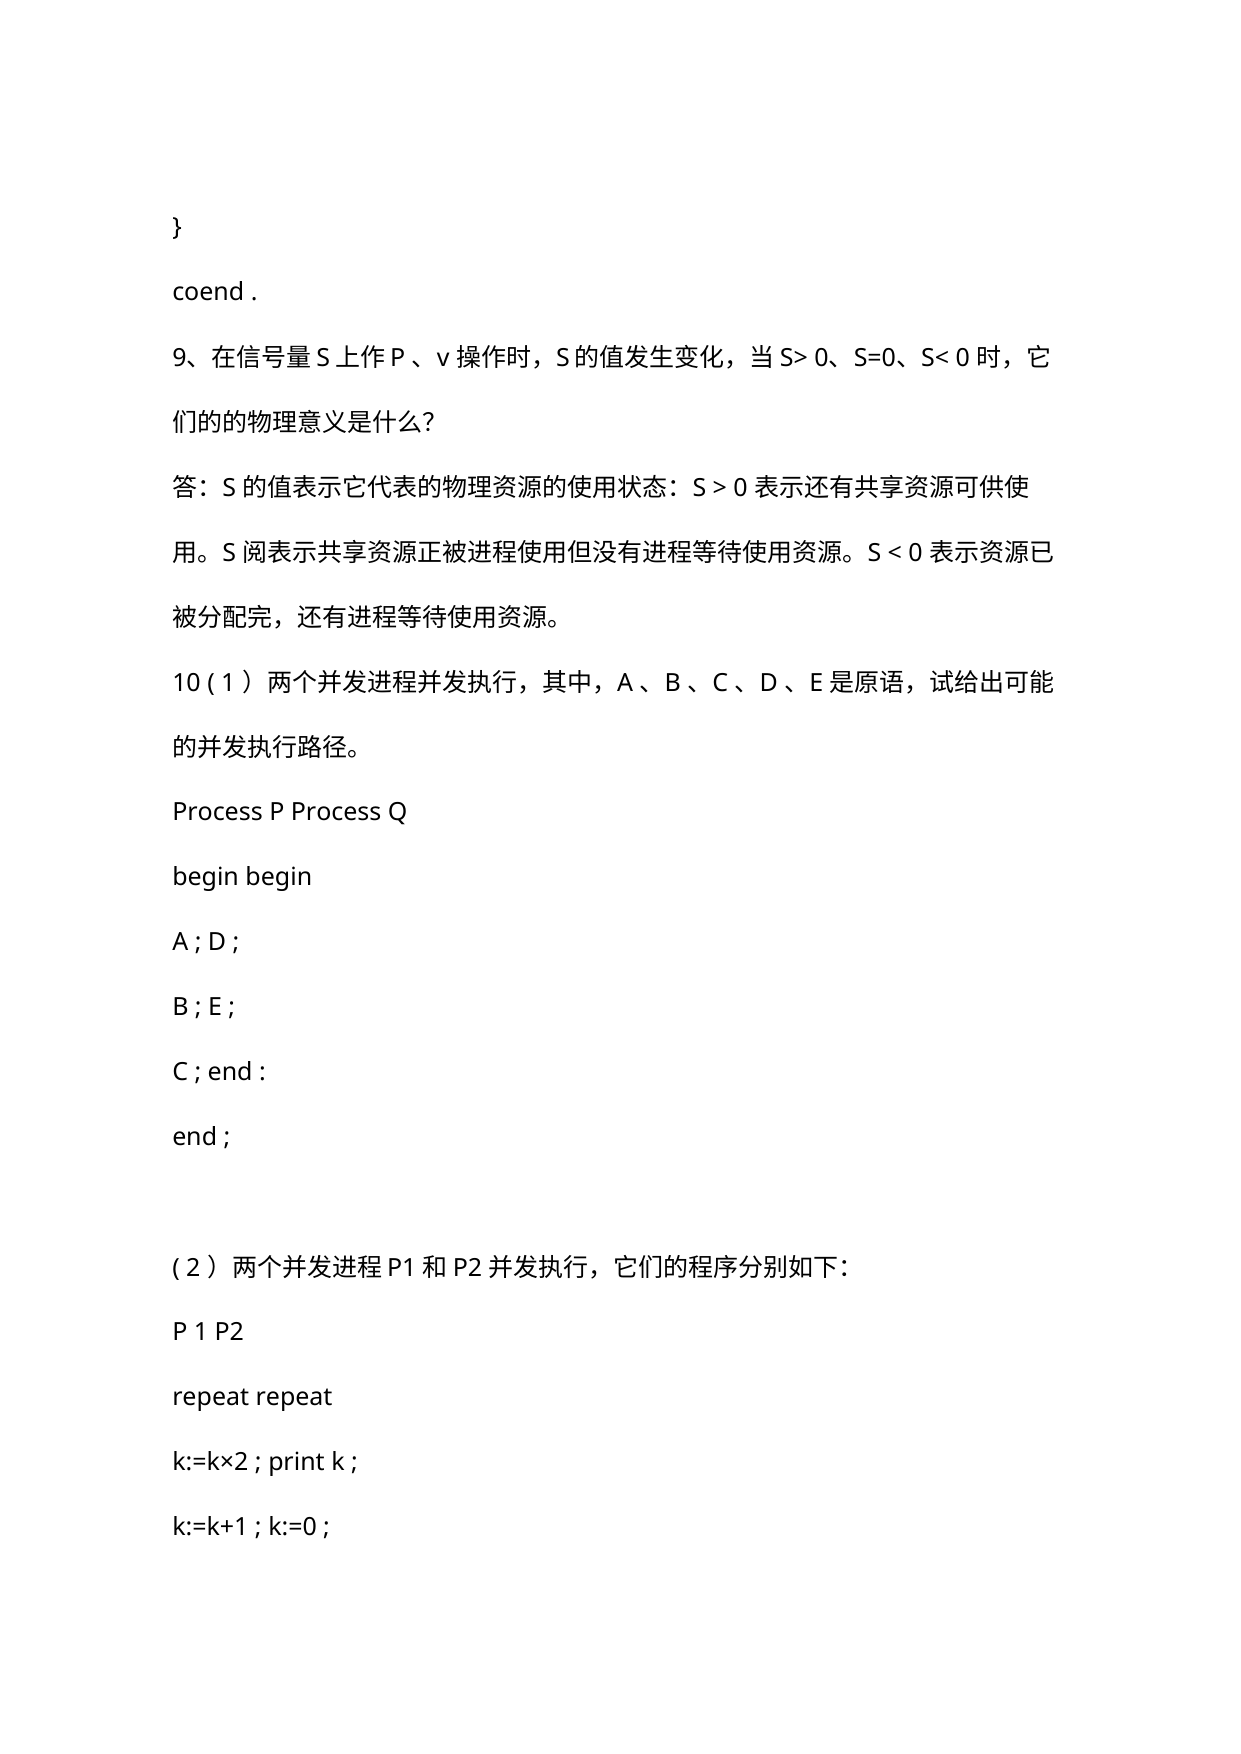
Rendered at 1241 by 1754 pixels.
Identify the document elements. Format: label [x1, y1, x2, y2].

table_cell [170, 162, 1070, 1559]
